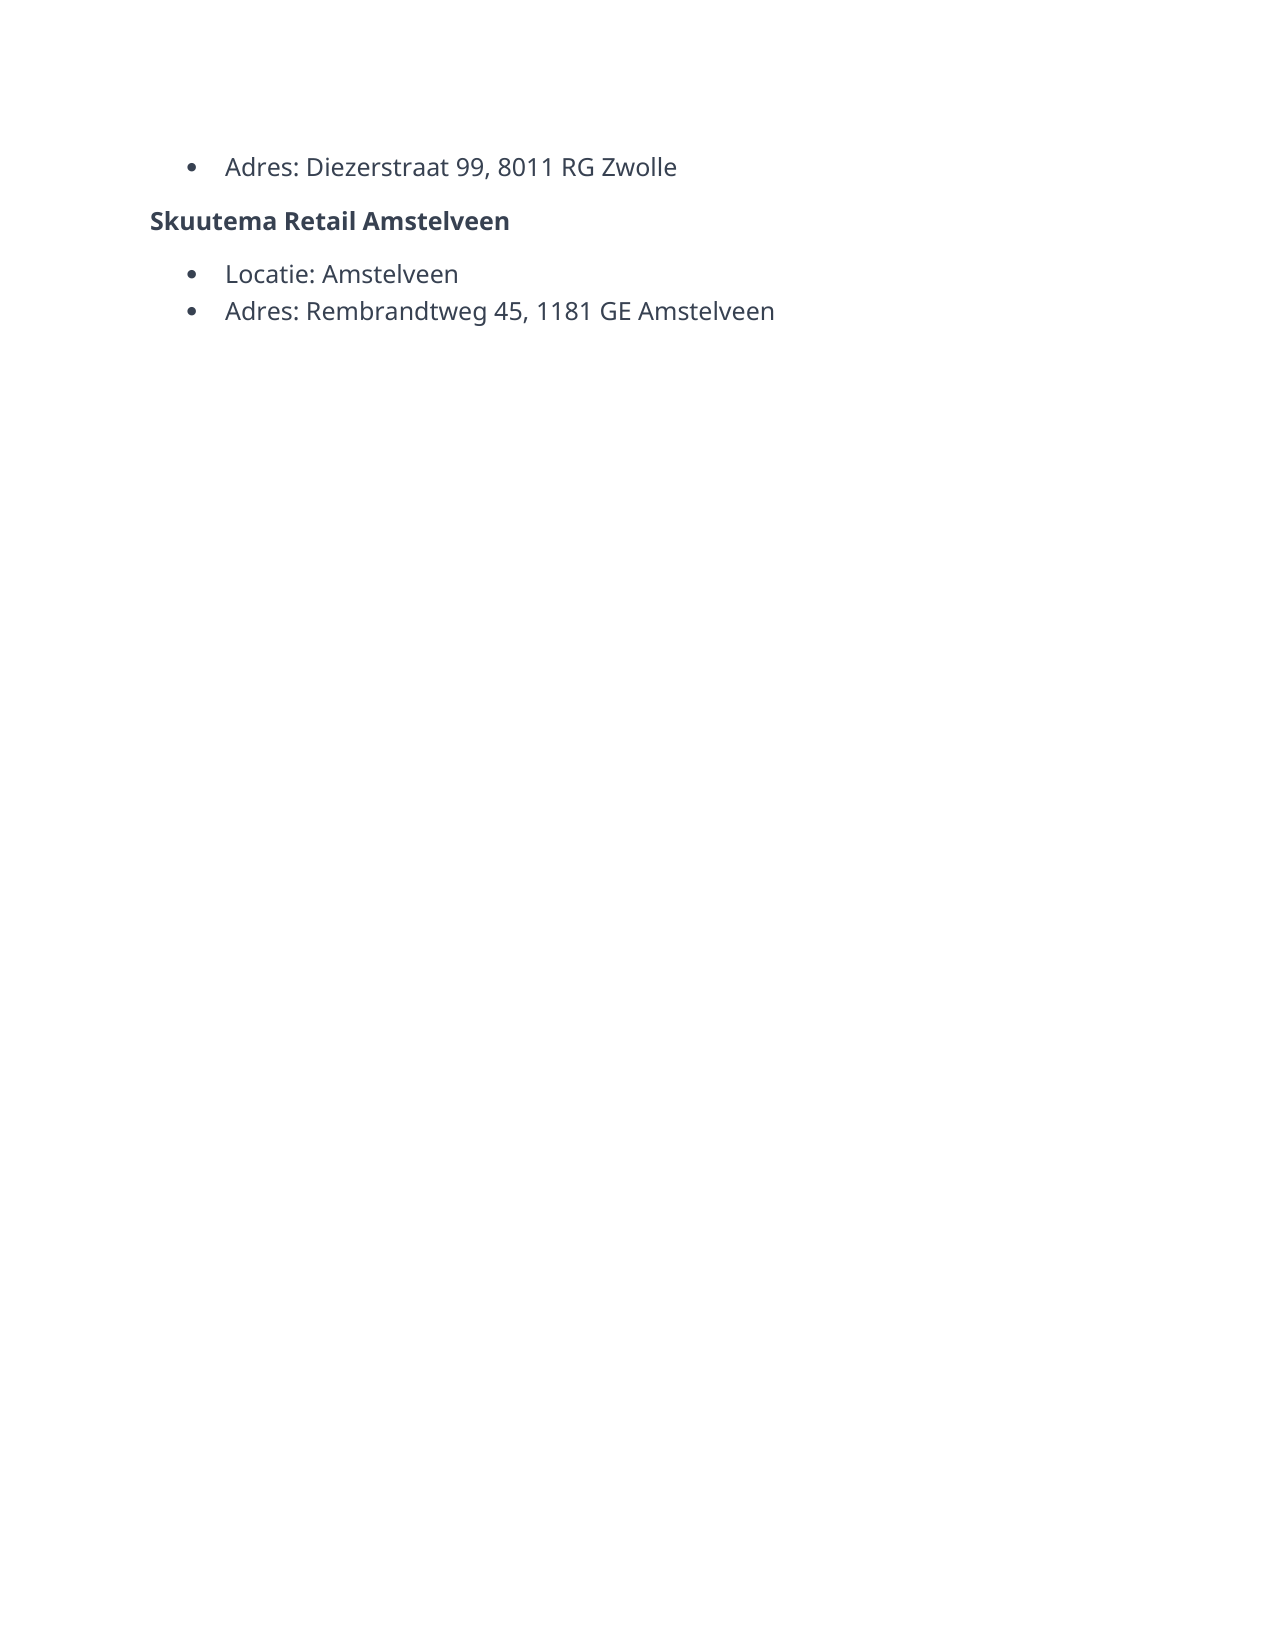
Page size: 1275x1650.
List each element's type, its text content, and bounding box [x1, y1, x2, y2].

list Adres: Rembrandtweg 45, 1181 GE Amstelveen [187, 294, 1125, 328]
list Adres: Diezerstraat 99, 8011 RG Zwolle [187, 150, 1125, 184]
text Skuutema Retail Amstelveen [150, 203, 1125, 237]
list Locatie: Amstelveen [187, 257, 1125, 291]
